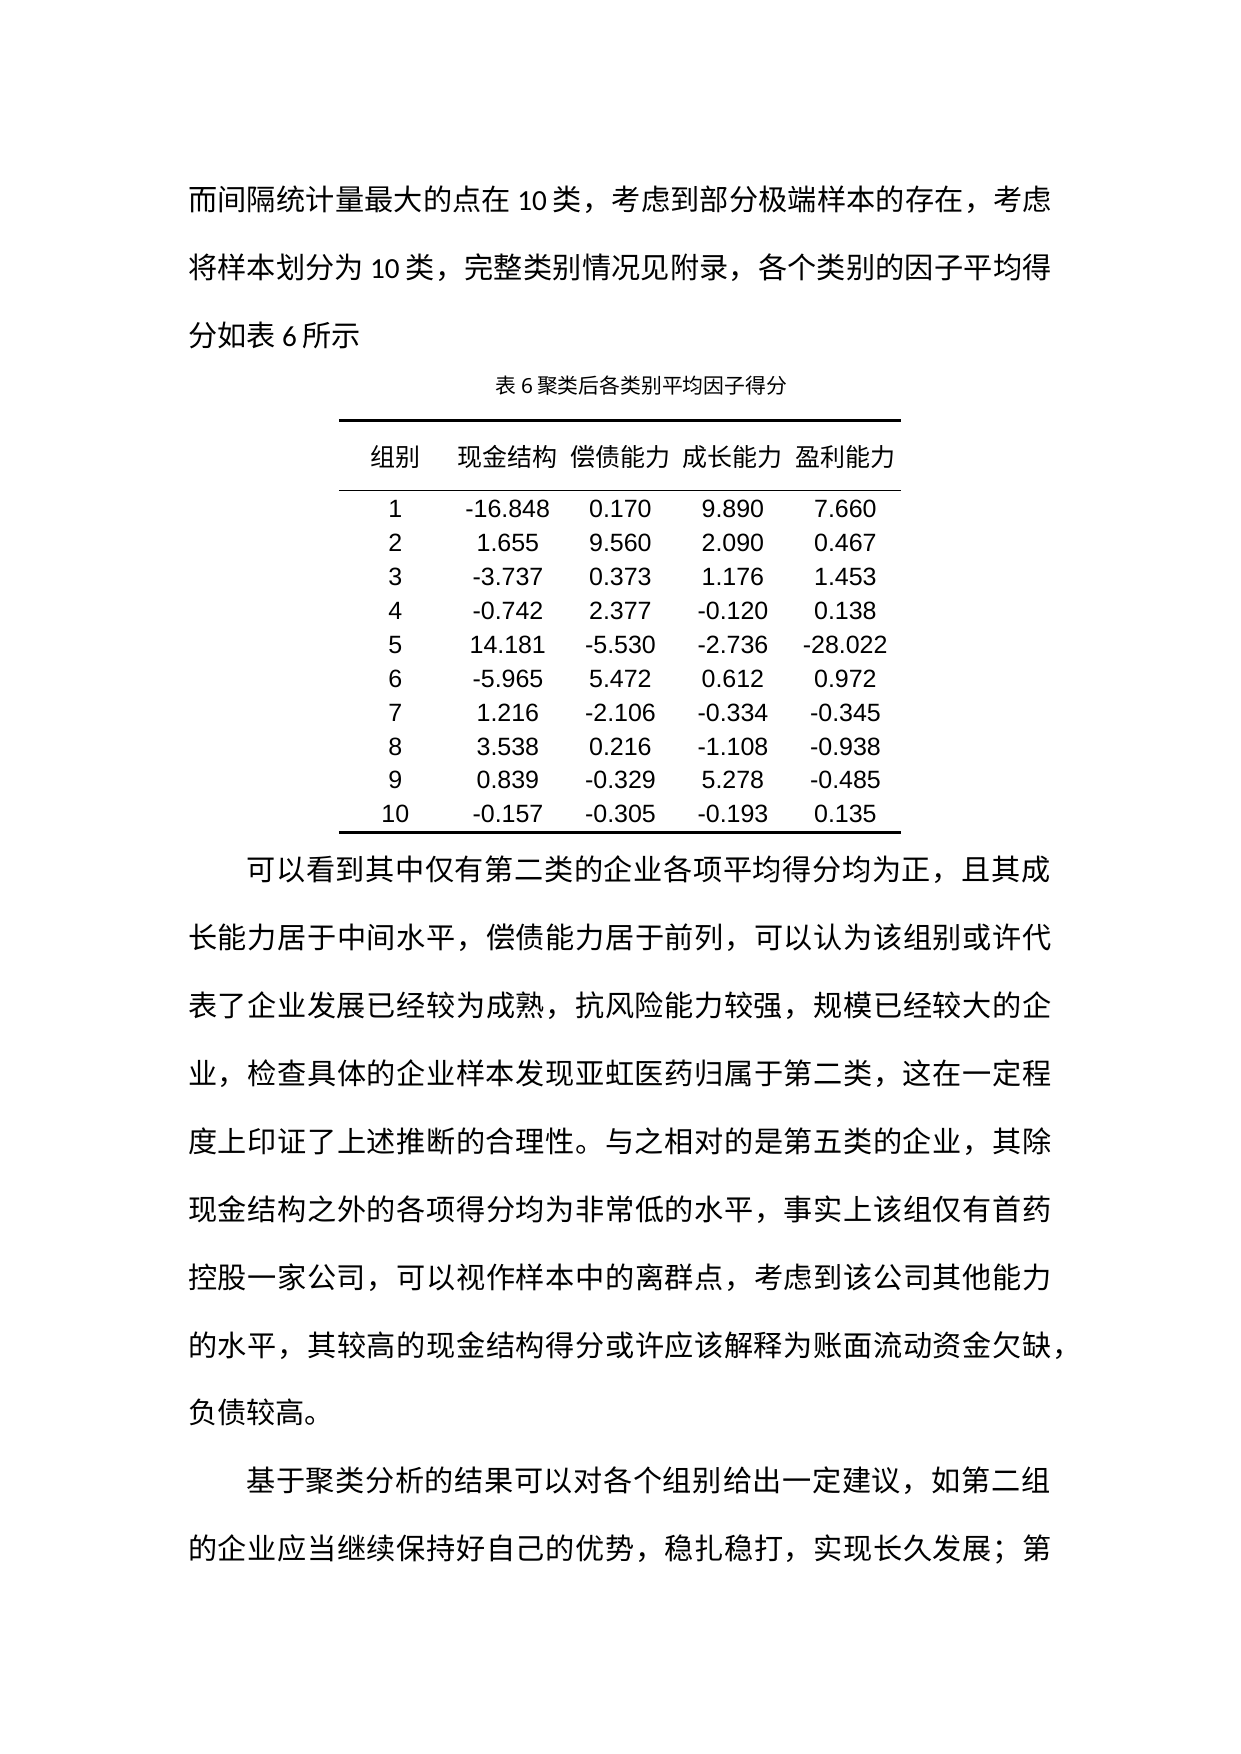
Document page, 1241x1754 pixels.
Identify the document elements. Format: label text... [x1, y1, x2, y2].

table_cell 2.090 [676, 525, 789, 559]
text 可以看到其中仅有第二类的企业各项平均得分均为正，且其成长能力居于中间水平，偿债能力居于前列，可以认为该组别或许代表了企业发展已经较为成熟，抗风险能力较强，规模已经较大的企业，检查具体的企业样本发现亚虹医药归属于第二类，这在一定程度上印证了上述推断的合理性。与之相对的是第五类的企业，其除现金结构之外的各项得分均为非常低的水平，事实上该组仅有首药控股一家公司，可以视作样本中的离群点，考虑到该公司其他能力的水平，其较高的现金结构得分或许应该解释为账面流动资金欠缺，负债较高。 [188, 834, 1052, 1445]
table_cell -0.334 [676, 695, 789, 729]
table_cell -5.965 [451, 661, 564, 695]
table_cell 0.467 [789, 525, 901, 559]
table_cell 1.176 [676, 559, 789, 593]
table_cell 1.453 [789, 559, 901, 593]
table_cell 5.472 [564, 661, 676, 695]
table_header 偿债能力 [564, 422, 676, 489]
table_cell 8 [339, 729, 451, 763]
table_cell 0.972 [789, 661, 901, 695]
table_cell 3.538 [451, 729, 564, 763]
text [188, 1445, 1052, 1581]
table_cell 0.612 [676, 661, 789, 695]
table_cell -16.848 [451, 491, 564, 525]
table_cell 0.373 [564, 559, 676, 593]
table_cell 0.216 [564, 729, 676, 763]
table_cell -0.485 [789, 763, 901, 797]
table_cell -2.106 [564, 695, 676, 729]
table_cell 9.890 [676, 491, 789, 525]
table_cell 7.660 [789, 491, 901, 525]
table_header 盈利能力 [789, 422, 901, 489]
table_cell -1.108 [676, 729, 789, 763]
table_cell -0.329 [564, 763, 676, 797]
table_cell 10 [339, 797, 451, 831]
table_cell 0.135 [789, 797, 901, 831]
table_cell 1.216 [451, 695, 564, 729]
table_header 成长能力 [676, 422, 789, 489]
table_cell -28.022 [789, 627, 901, 661]
table_cell 14.181 [451, 627, 564, 661]
table_cell 3 [339, 559, 451, 593]
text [188, 164, 1052, 368]
table_cell -5.530 [564, 627, 676, 661]
table_cell 5.278 [676, 763, 789, 797]
table_header 现金结构 [451, 422, 564, 489]
table_cell 2 [339, 525, 451, 559]
table_cell -0.345 [789, 695, 901, 729]
table_cell -0.157 [451, 797, 564, 831]
table_cell 5 [339, 627, 451, 661]
table_cell 9.560 [564, 525, 676, 559]
table_cell -0.193 [676, 797, 789, 831]
table_cell 2.377 [564, 593, 676, 627]
table_cell 0.138 [789, 593, 901, 627]
table_cell 0.170 [564, 491, 676, 525]
table_cell -0.938 [789, 729, 901, 763]
table_cell 9 [339, 763, 451, 797]
table_cell 4 [339, 593, 451, 627]
table_cell -0.742 [451, 593, 564, 627]
table_cell 1.655 [451, 525, 564, 559]
text 表 6聚类后各类别平均因子得分 [188, 368, 1052, 402]
table_cell 6 [339, 661, 451, 695]
table_cell -3.737 [451, 559, 564, 593]
table_cell -0.305 [564, 797, 676, 831]
table_cell -2.736 [676, 627, 789, 661]
table_cell -0.120 [676, 593, 789, 627]
table_cell 7 [339, 695, 451, 729]
table_header 组别 [339, 422, 451, 489]
table_cell 1 [339, 491, 451, 525]
table_cell 0.839 [451, 763, 564, 797]
